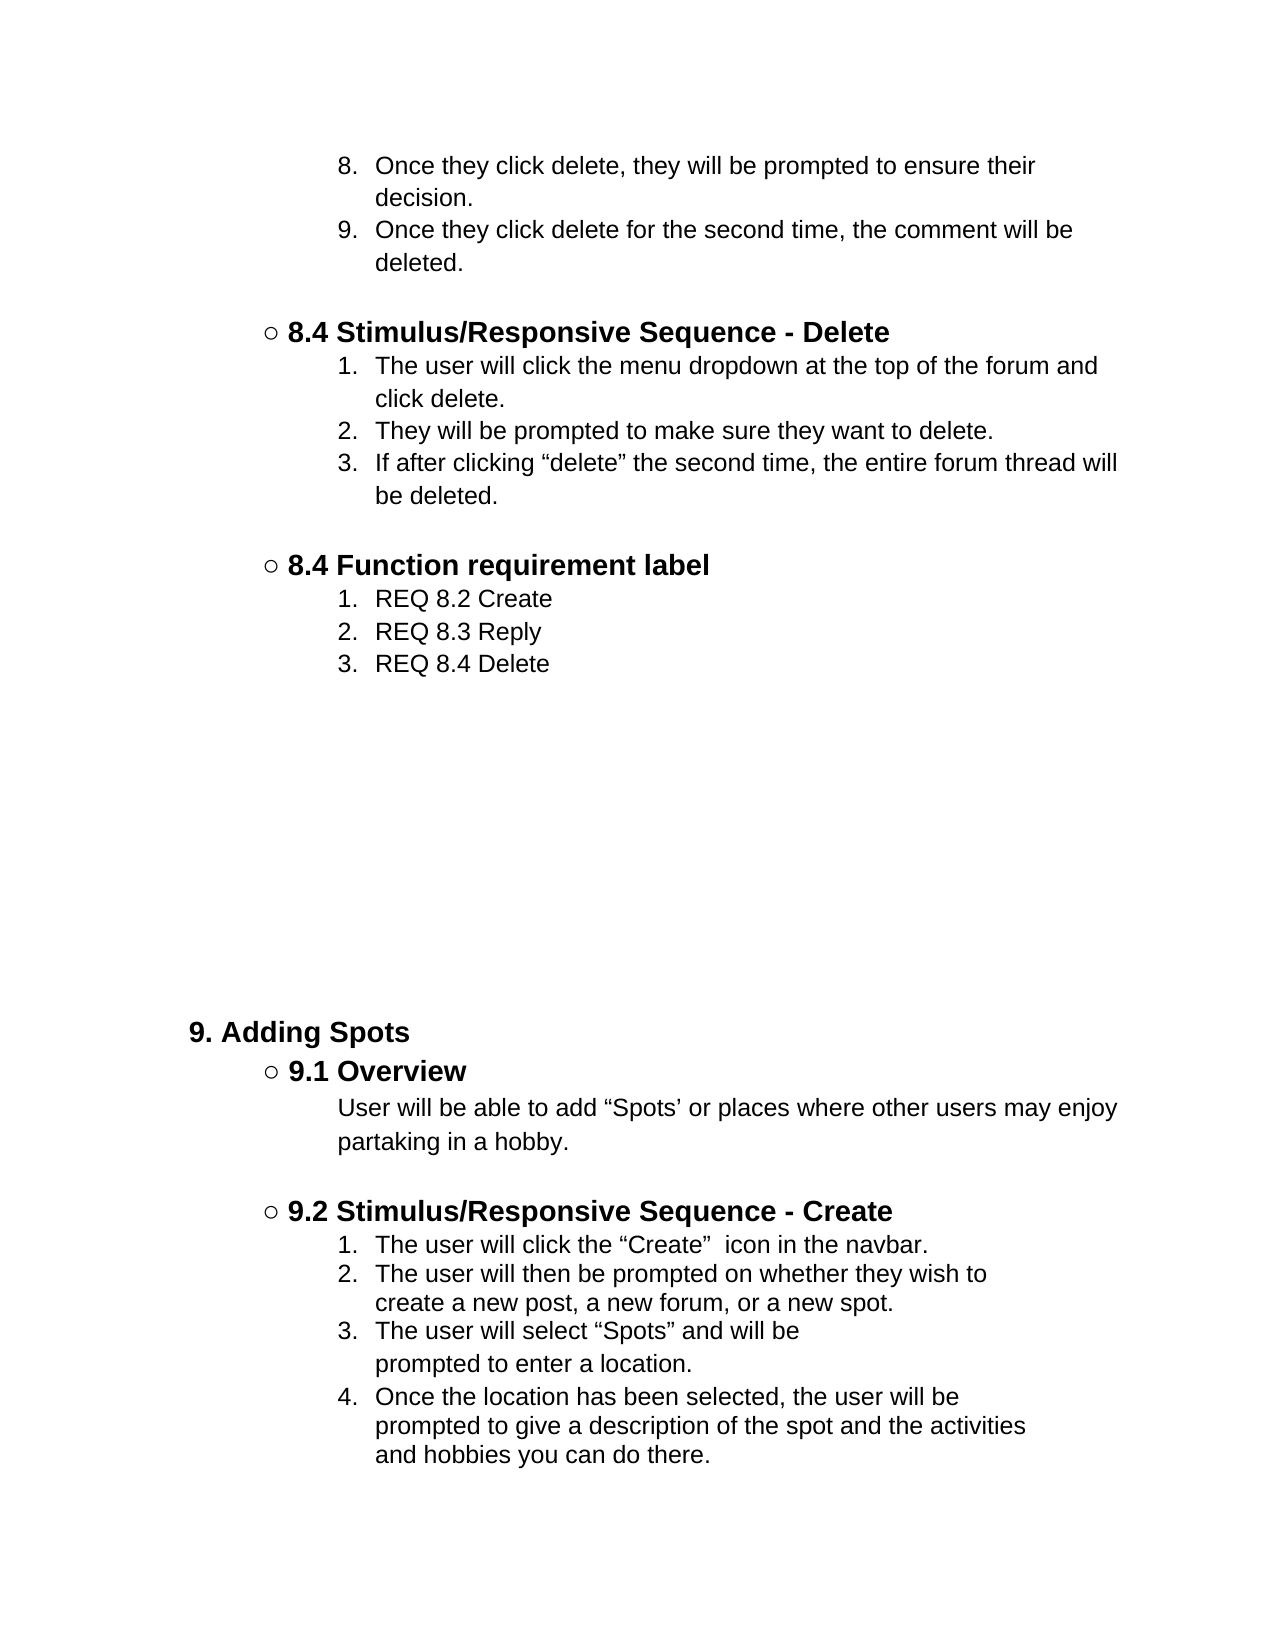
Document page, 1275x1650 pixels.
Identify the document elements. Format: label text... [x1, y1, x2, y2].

subtitle 9. Adding Spots [188, 1015, 1131, 1049]
text User will be able to add “Spots’ or places where other users may enjoy [337, 1093, 1125, 1122]
subtitle ○ 9.2 Stimulus/Responsive Sequence - Create [262, 1194, 1131, 1227]
subtitle ○ 8.4 Stimulus/Responsive Sequence - Delete [262, 315, 1131, 348]
list Once the location has been selected, the user will be prompted to give a description of the spot and the activities and hobbies you can do there. [337, 1382, 1041, 1469]
list If after clicking “delete” the second time, the entire forum thread will be deleted. [337, 448, 1131, 509]
list They will be prompted to make sure they want to delete. [337, 416, 1131, 445]
list Once they click delete for the second time, the comment will be deleted. [337, 216, 1131, 277]
list The user will then be prompted on whether they wish to create a new post, a new forum, or a new spot. [337, 1259, 1041, 1316]
list The user will click the menu dropdown at the top of the forum and click delete. [337, 351, 1131, 412]
list REQ 8.4 Delete [337, 649, 1125, 678]
list REQ 8.2 Create [337, 584, 1125, 613]
list The user will click the “Create” icon in the navbar. [337, 1230, 1041, 1259]
text ○ 9.1 Overview [262, 1054, 1125, 1088]
text ○ 8.4 Function requirement label [262, 548, 1131, 581]
list The user will select “Spots” and will be prompted to enter a location. [337, 1316, 875, 1378]
text partaking in a hobby. [337, 1127, 1125, 1156]
list REQ 8.3 Reply [337, 617, 1125, 645]
list Once they click delete, they will be prompted to ensure their decision. [337, 151, 1131, 212]
